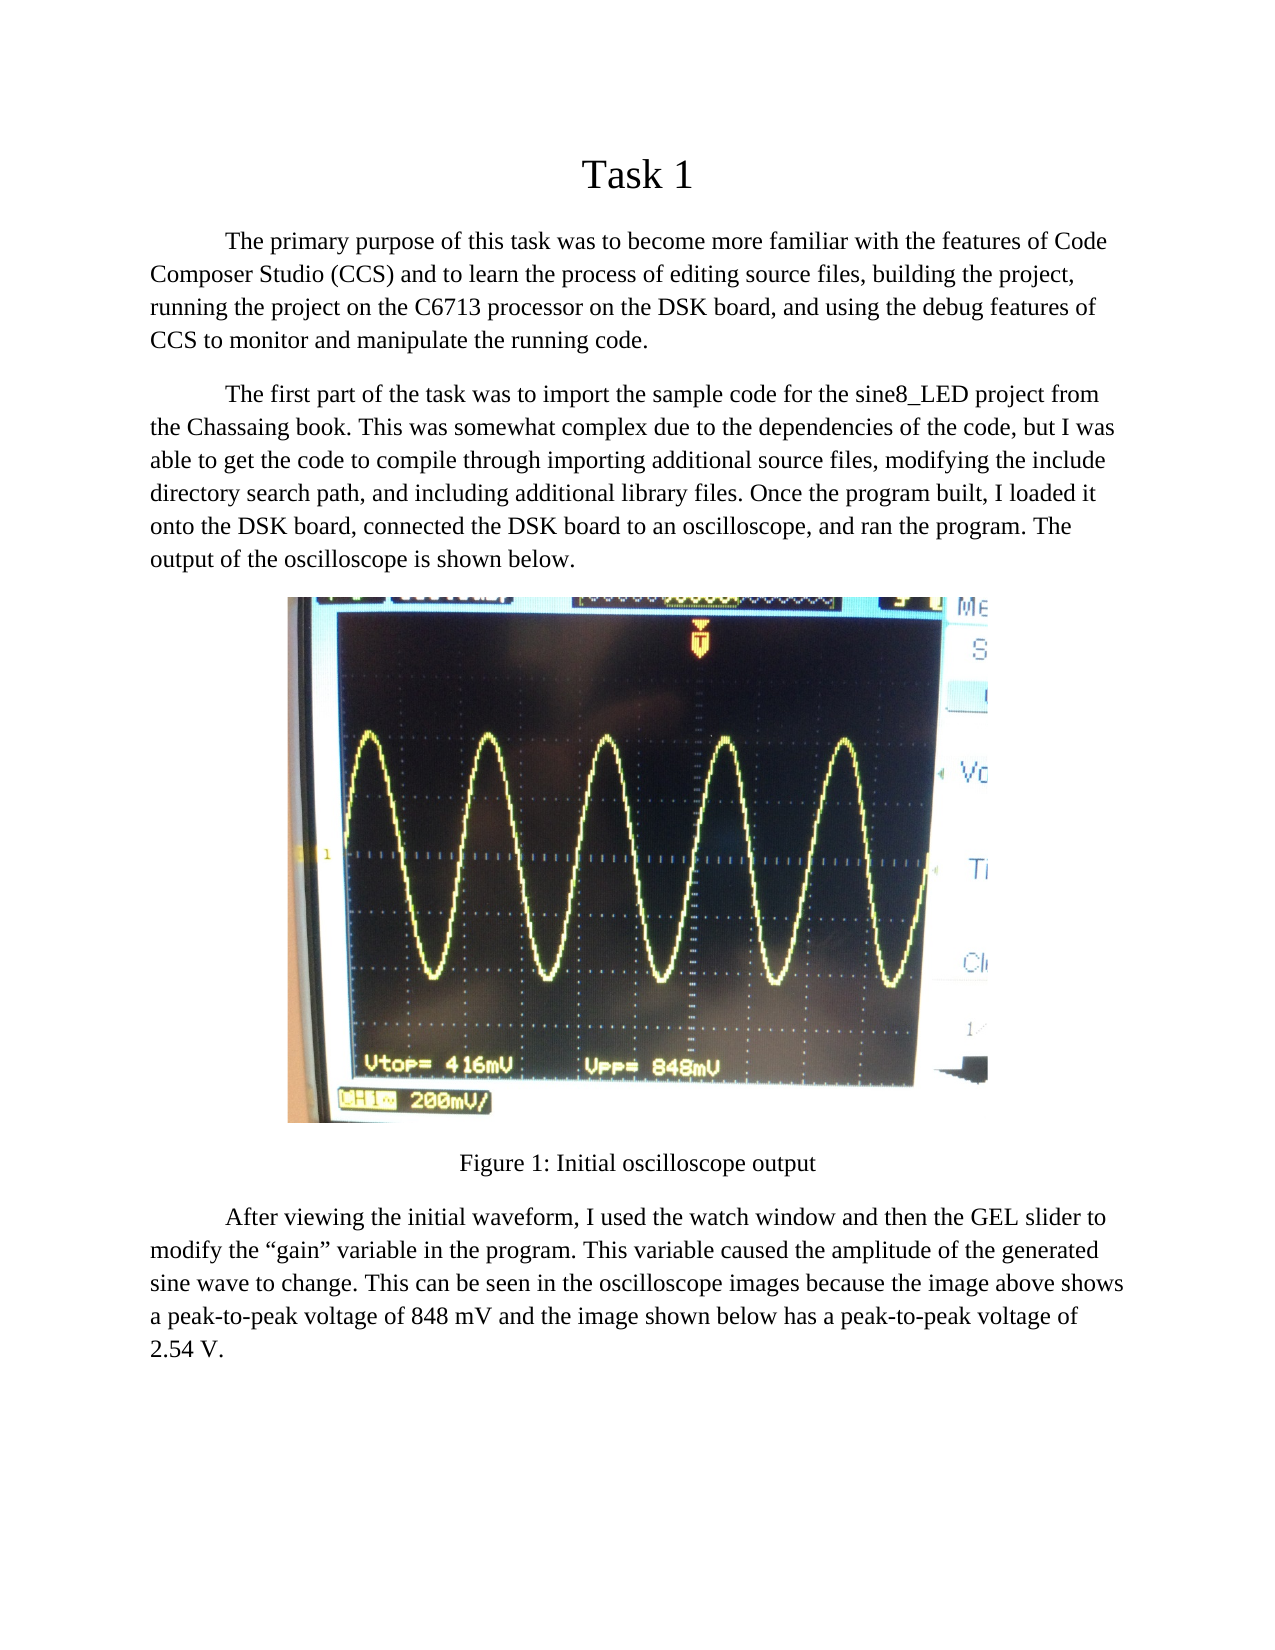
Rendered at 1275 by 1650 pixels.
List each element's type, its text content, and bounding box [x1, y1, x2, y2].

text The primary purpose of this task was to become more familiar with the features of Code Composer Studio (CCS) and to learn the process of editing source files, building the project, running the project on the C6713 processor on the DSK board, and using the debug features of CCS to monitor and manipulate the running code. [150, 226, 1125, 354]
text Task 1 [150, 150, 1125, 198]
text Figure 1: Initial oscilloscope output [150, 1148, 1125, 1177]
picture [287, 597, 988, 1123]
text The first part of the task was to import the sample code for the sine8_LED project from the Chassaing book. This was somewhat complex due to the dependencies of the code, but I was able to get the code to compile through importing additional source files, modifying the include directory search path, and including additional library files. Once the program built, I loaded it onto the DSK board, connected the DSK board to an oscilloscope, and ran the program. The output of the oscilloscope is shown below. [150, 379, 1125, 573]
text After viewing the initial waveform, I used the watch window and then the GEL slider to modify the “gain” variable in the program. This variable caused the amplitude of the generated sine wave to change. This can be seen in the oscilloscope images because the image above shows a peak-to-peak voltage of 848 mV and the image shown below has a peak-to-peak voltage of 2.54 V. [150, 1202, 1125, 1362]
